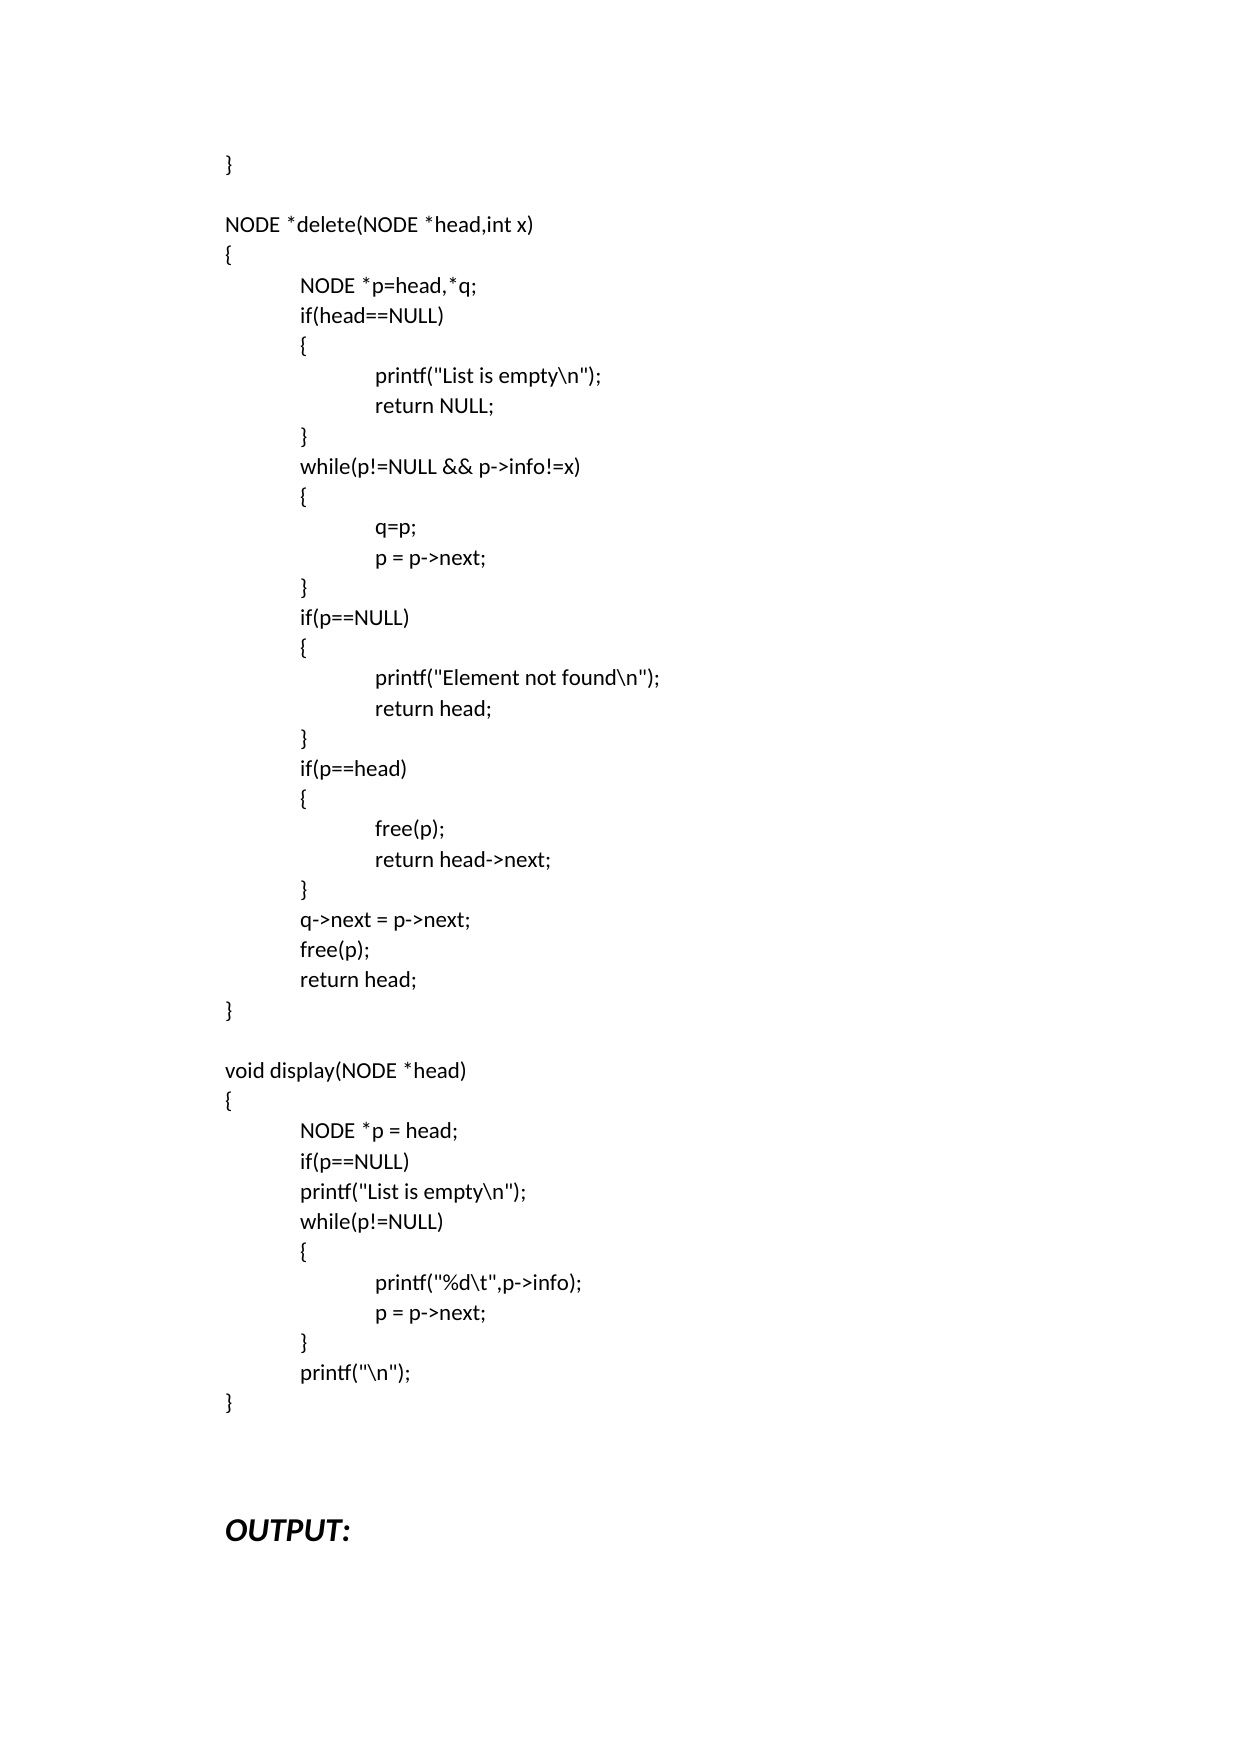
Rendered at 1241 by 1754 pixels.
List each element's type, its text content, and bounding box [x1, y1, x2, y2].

list q->next = p->next; [225, 905, 1090, 933]
list p = p->next; [225, 543, 1090, 571]
list return head; [225, 966, 1090, 994]
list free(p); [225, 814, 1090, 843]
list free(p); [225, 935, 1090, 963]
list printf("List is empty\n"); [225, 361, 1090, 389]
list } [225, 573, 1090, 601]
list if(head==NULL) [225, 301, 1090, 329]
list NODE *p = head; [225, 1117, 1090, 1145]
list printf("%d\t",p->info); [225, 1268, 1090, 1296]
list printf("\n"); [225, 1358, 1090, 1386]
list if(p==head) [225, 754, 1090, 782]
list OUTPUT: [225, 1509, 1090, 1550]
list } [225, 996, 1090, 1024]
list { [225, 241, 1090, 269]
list } [225, 150, 1090, 178]
list { [225, 482, 1090, 510]
list q=p; [225, 512, 1090, 541]
list printf("Element not found\n"); [225, 663, 1090, 692]
list { [225, 633, 1090, 661]
list } [225, 875, 1090, 903]
list } [225, 422, 1090, 450]
list NODE *p=head,*q; [225, 271, 1090, 299]
list return head->next; [225, 845, 1090, 873]
list p = p->next; [225, 1298, 1090, 1326]
list return NULL; [225, 392, 1090, 420]
list } [225, 1388, 1090, 1417]
list NODE *delete(NODE *head,int x) [225, 210, 1090, 238]
list while(p!=NULL && p->info!=x) [225, 452, 1090, 480]
list { [225, 331, 1090, 359]
list if(p==NULL) [225, 603, 1090, 631]
list } [225, 1328, 1090, 1356]
list while(p!=NULL) [225, 1207, 1090, 1235]
list printf("List is empty\n"); [225, 1177, 1090, 1205]
list if(p==NULL) [225, 1147, 1090, 1175]
list { [225, 1086, 1090, 1114]
list } [225, 724, 1090, 752]
list void display(NODE *head) [225, 1056, 1090, 1084]
list return head; [225, 694, 1090, 722]
list { [225, 1237, 1090, 1266]
list { [225, 784, 1090, 812]
